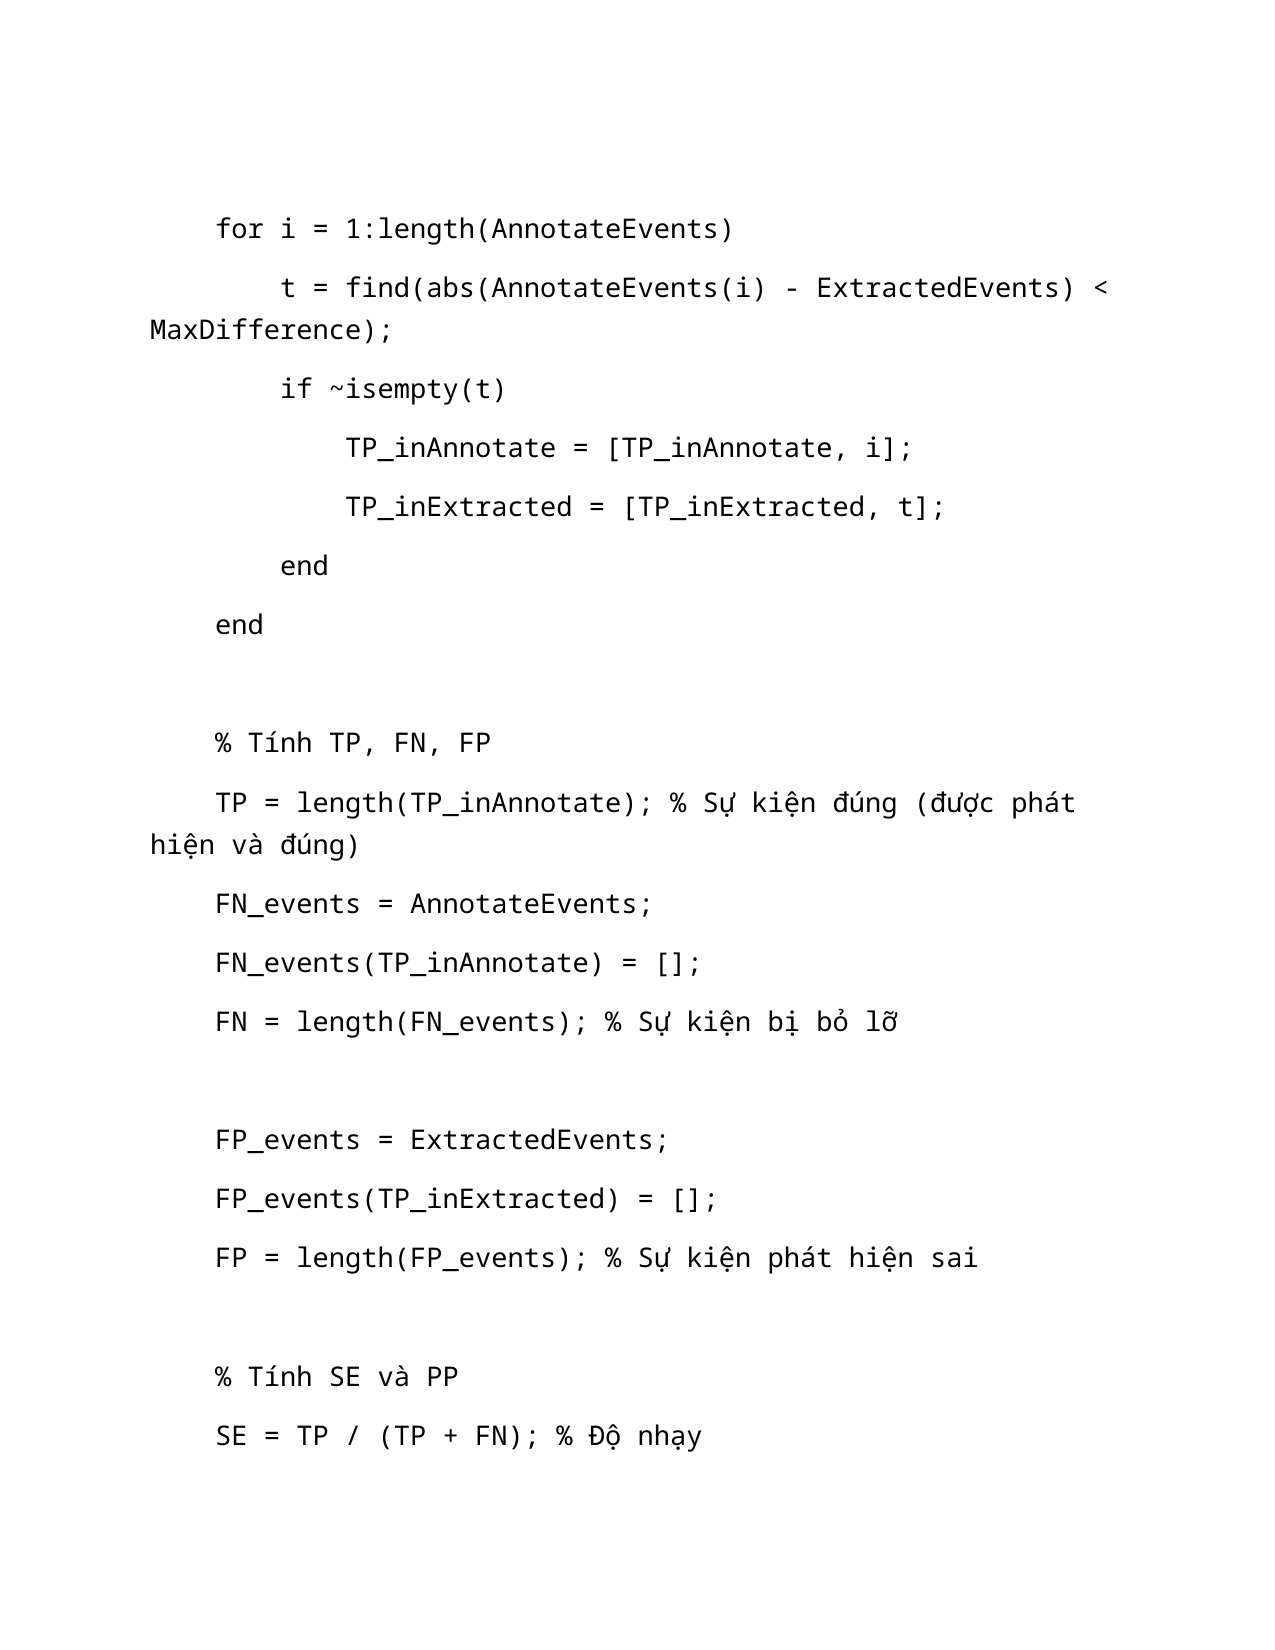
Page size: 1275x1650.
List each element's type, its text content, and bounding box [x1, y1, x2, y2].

text FN = length(FN_events); % Sự kiện bị bỏ lỡ [150, 1003, 1125, 1039]
text TP_inAnnotate = [TP_inAnnotate, i]; [150, 429, 1125, 466]
text end [150, 606, 1125, 643]
text for i = 1:length(AnnotateEvents) [150, 209, 1125, 246]
text FP_events(TP_inExtracted) = []; [150, 1180, 1125, 1217]
text if ~isempty(t) [150, 369, 1125, 406]
text FP = length(FP_events); % Sự kiện phát hiện sai [150, 1239, 1125, 1276]
text FP_events = ExtractedEvents; [150, 1121, 1125, 1158]
text FN_events(TP_inAnnotate) = []; [150, 943, 1125, 980]
text FN_events = AnnotateEvents; [150, 884, 1125, 921]
text end [150, 547, 1125, 584]
text TP = length(TP_inAnnotate); % Sự kiện đúng (được phát hiện và đúng) [150, 783, 1125, 862]
text TP_inExtracted = [TP_inExtracted, t]; [150, 488, 1125, 524]
text t = find(abs(AnnotateEvents(i) - ExtractedEvents) < MaxDifference); [150, 268, 1125, 347]
text SE = TP / (TP + FN); % Độ nhạy [150, 1416, 1125, 1453]
text % Tính TP, FN, FP [150, 724, 1125, 761]
text % Tính SE và PP [150, 1357, 1125, 1394]
